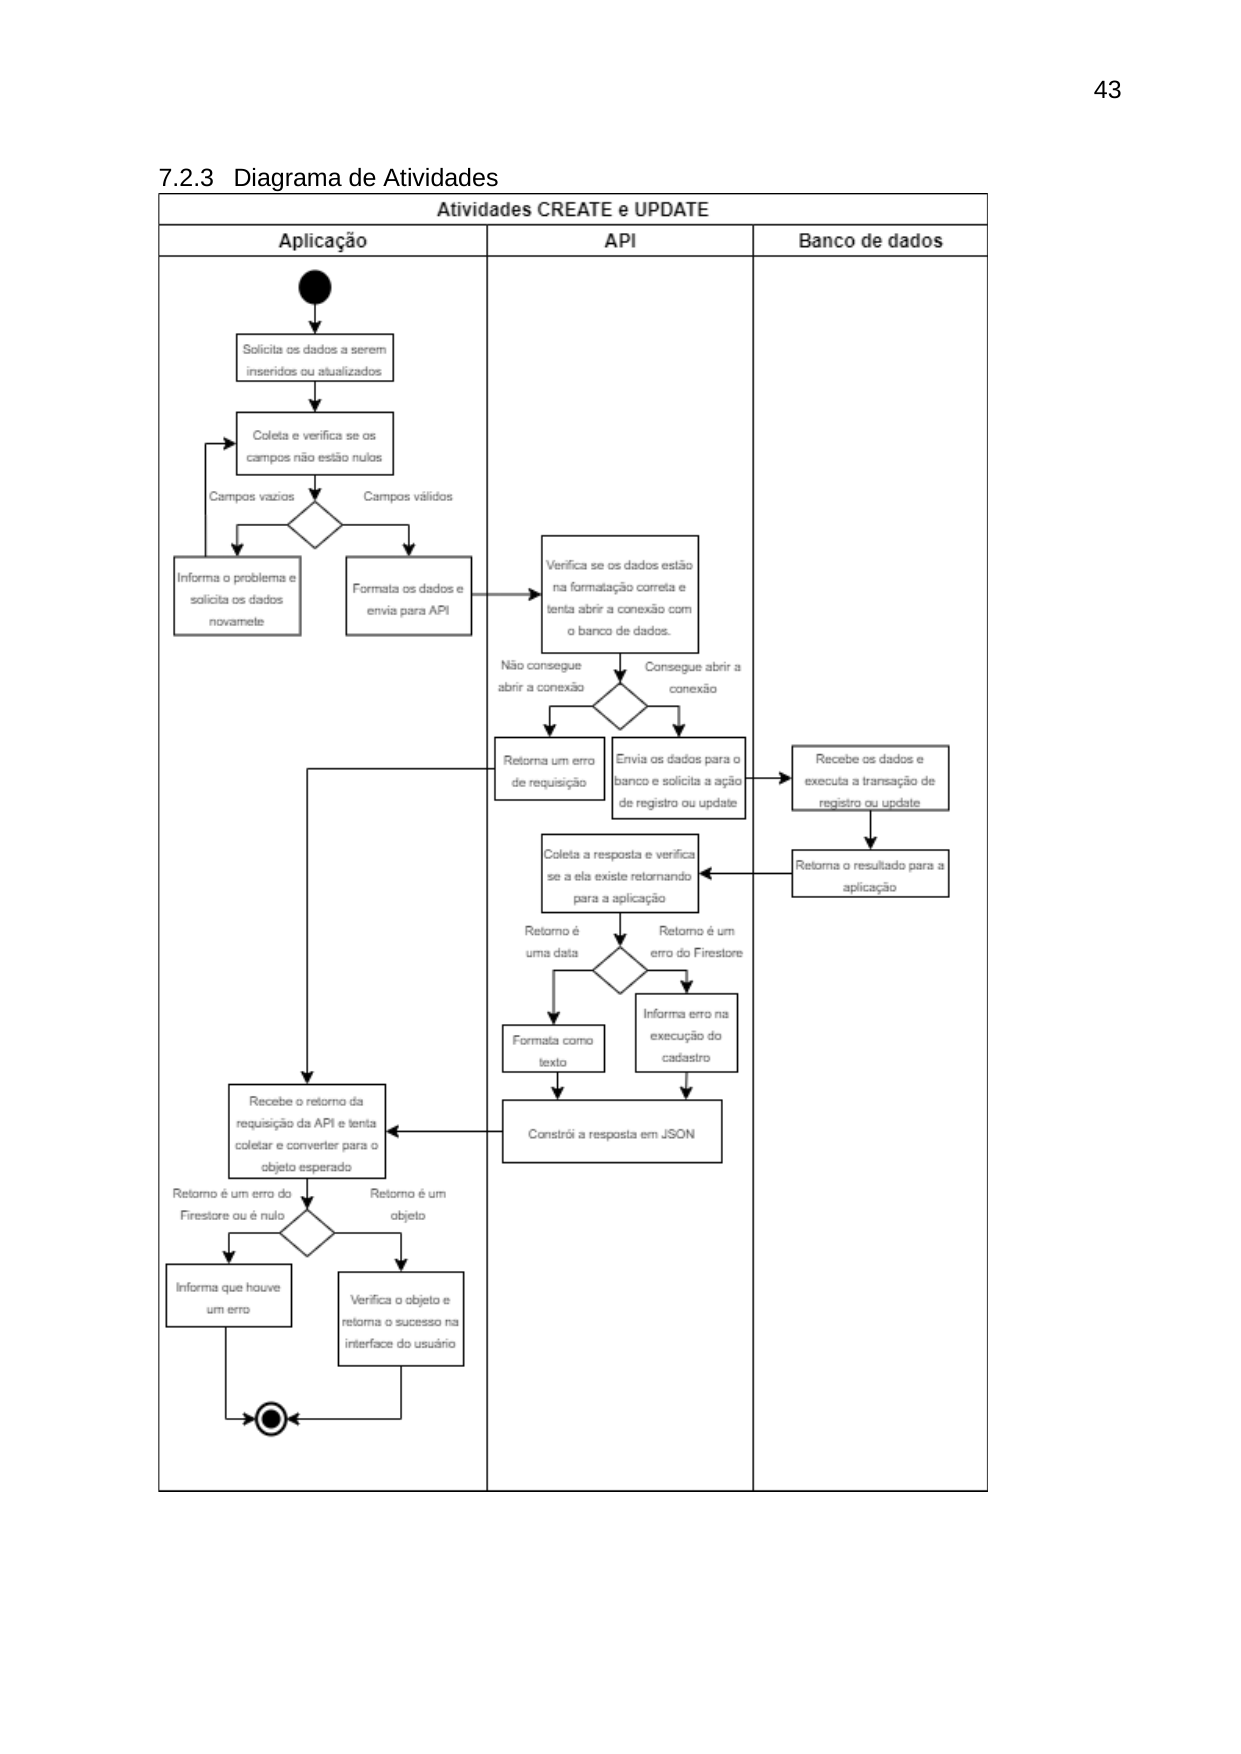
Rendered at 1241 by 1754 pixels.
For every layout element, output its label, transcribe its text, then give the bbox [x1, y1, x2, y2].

subtitle Diagrama de Atividades [158, 162, 1121, 191]
picture [158, 193, 988, 1492]
